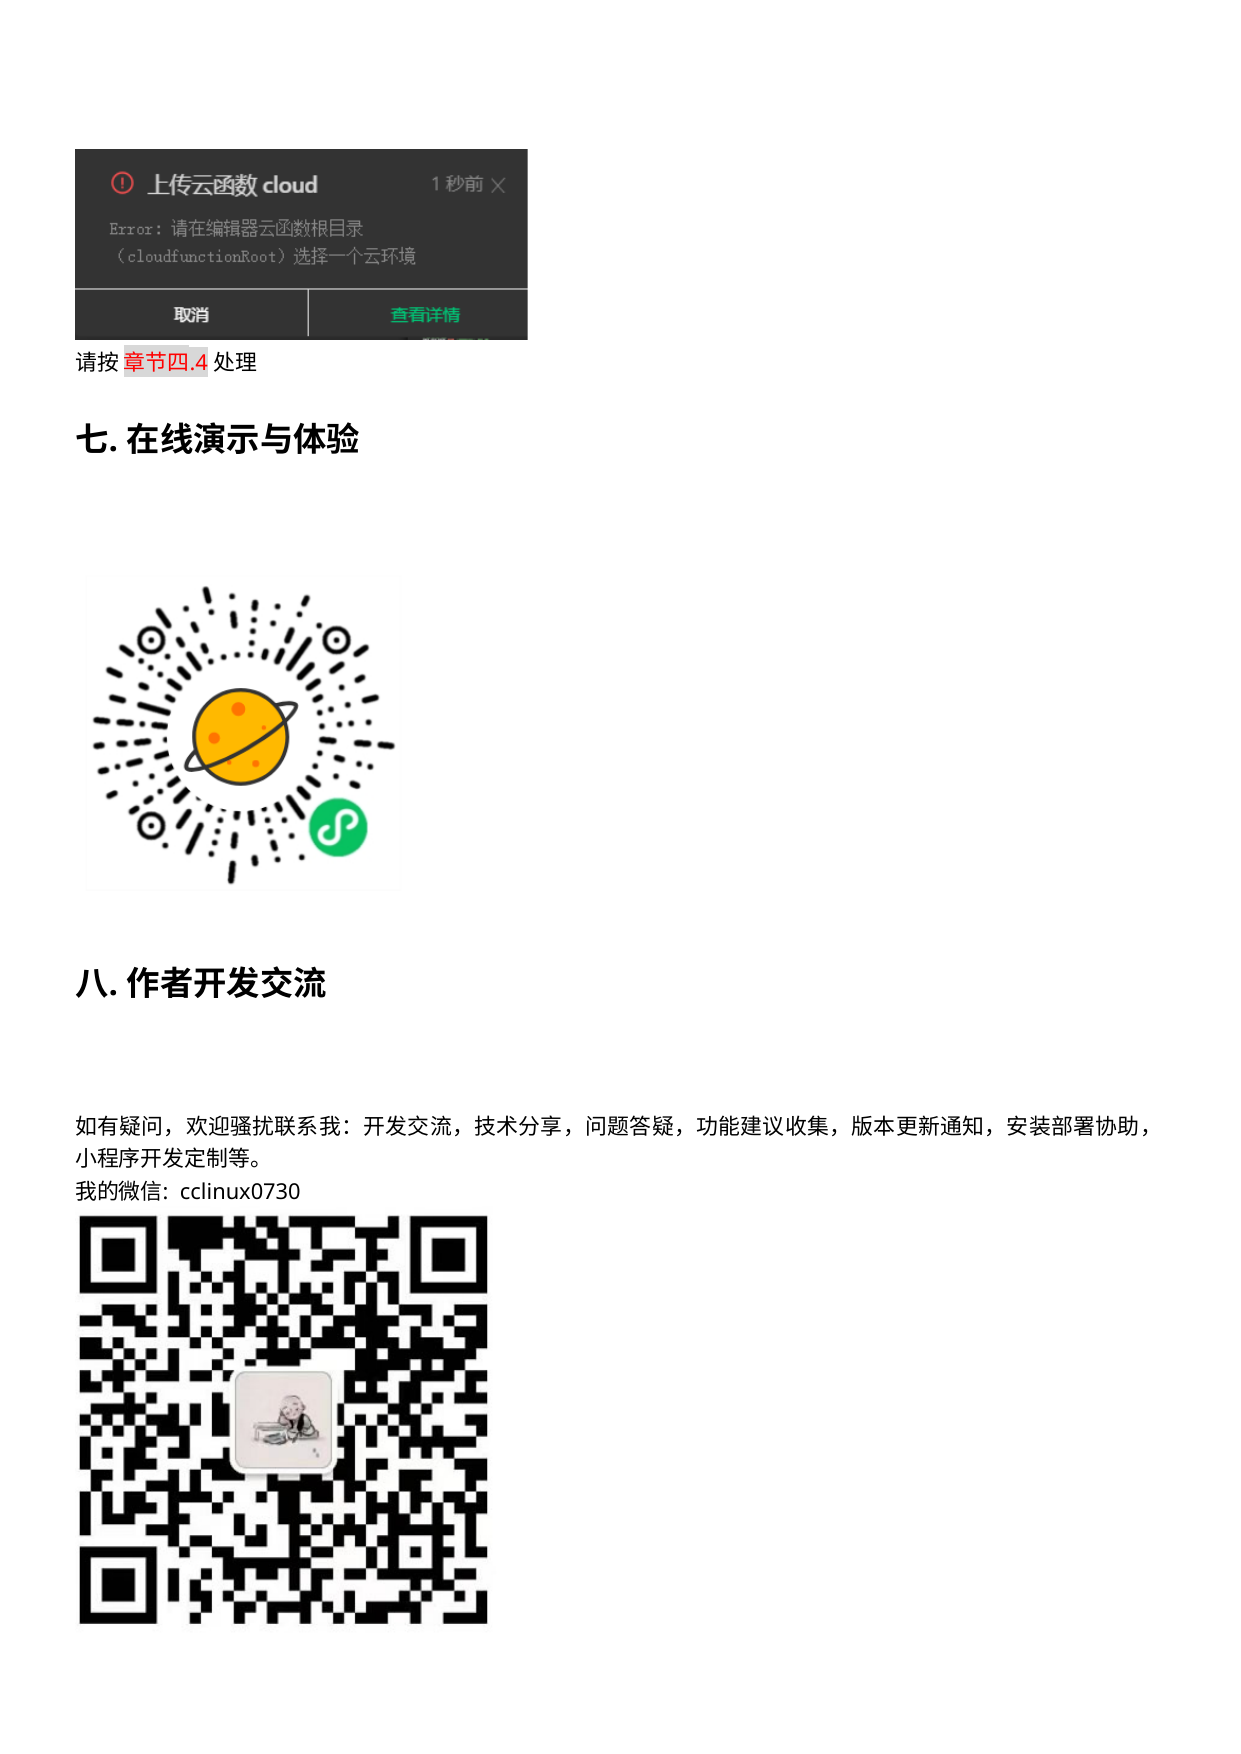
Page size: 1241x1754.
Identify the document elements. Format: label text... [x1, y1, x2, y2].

subtitle 七. 在线演示与体验 [75, 404, 1165, 469]
subtitle 八. 作者开发交流 [75, 949, 1165, 1014]
text 请按 章节四.4 处理 [75, 344, 1165, 377]
picture [75, 1206, 497, 1641]
text 如有疑问，欢迎骚扰联系我：开发交流，技术分享，问题答疑，功能建议收集，版本更新通知，安装部署协助，小程序开发定制等。 [75, 1108, 1165, 1173]
text 我的微信: cclinux0730 [75, 1173, 1165, 1206]
picture [75, 564, 415, 895]
picture [75, 149, 528, 340]
